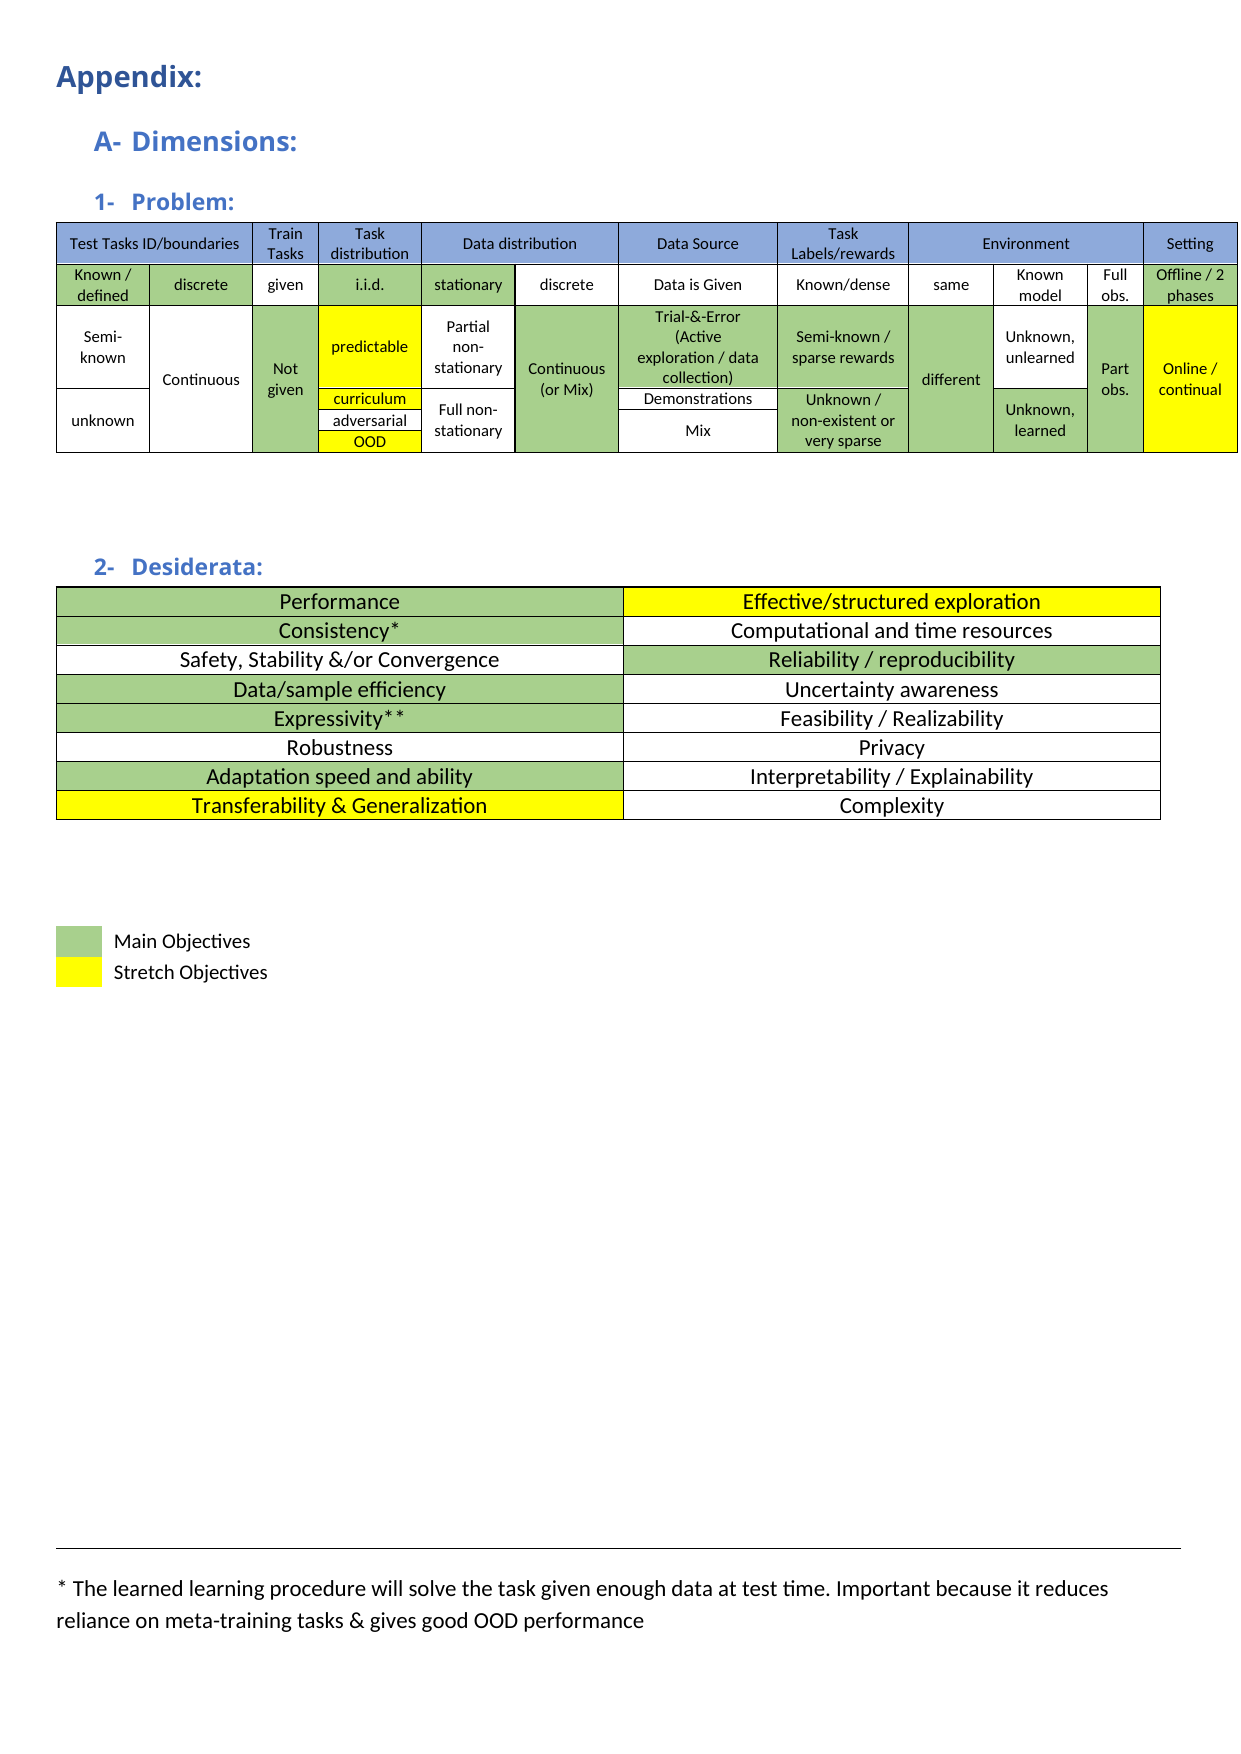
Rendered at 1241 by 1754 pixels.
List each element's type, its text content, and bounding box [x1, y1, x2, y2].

table_cell Consistency* [57, 617, 623, 644]
table_cell Online / continual [1144, 306, 1237, 452]
table_cell curriculum [319, 389, 421, 409]
table_cell discrete [150, 265, 252, 305]
table_cell Data is Given [619, 265, 777, 305]
table_header Data Source [619, 223, 777, 263]
table_cell Mix [619, 410, 777, 452]
table_cell Privacy [624, 733, 1160, 761]
table_cell Transferability & Generalization [57, 791, 623, 819]
table_header Test Tasks ID/boundaries [57, 223, 252, 263]
subtitle Appendix: [56, 56, 1181, 96]
table_header Data distribution [422, 223, 618, 263]
table_cell Not given [253, 306, 318, 452]
table_header Environment [909, 223, 1143, 263]
table_cell Semi-known / sparse rewards [778, 306, 908, 387]
table_cell Complexity [624, 791, 1160, 819]
table_header Task Labels/rewards [778, 223, 908, 263]
table_header Main Objectives [103, 926, 290, 957]
table_cell same [909, 265, 993, 305]
table_cell Continuous (or Mix) [516, 306, 618, 452]
table_cell Unknown, learned [994, 389, 1087, 452]
table_cell OOD [319, 431, 421, 452]
subtitle Dimensions: [94, 123, 1181, 159]
table_cell Known model [994, 265, 1087, 305]
table_cell Interpretability / Explainability [624, 762, 1160, 790]
table_cell Offline / 2 phases [1144, 265, 1237, 305]
table_cell Computational and time resources [624, 617, 1160, 644]
table_cell Continuous [150, 306, 252, 452]
table_cell different [909, 306, 993, 452]
table_cell Unknown, unlearned [994, 306, 1087, 387]
table_header Effective/structured exploration [624, 588, 1160, 616]
table_cell unknown [57, 389, 149, 452]
table_cell Reliability / reproducibility [624, 646, 1160, 674]
table_cell Semi-known [57, 306, 149, 387]
table_cell stationary [422, 265, 514, 305]
table_cell adversarial [319, 410, 421, 430]
subtitle Problem: [94, 186, 1181, 217]
table_cell [56, 957, 102, 987]
table_cell Full non-stationary [422, 389, 514, 452]
subtitle Desiderata: [94, 551, 1181, 582]
table_cell Part obs. [1088, 306, 1143, 452]
table_header [56, 926, 102, 957]
table_cell i.i.d. [319, 265, 421, 305]
table_cell Demonstrations [619, 389, 777, 409]
table_cell Stretch Objectives [103, 957, 290, 987]
table_cell Partial non-stationary [422, 306, 514, 387]
table_header Setting [1144, 223, 1237, 263]
table_cell Uncertainty awareness [624, 675, 1160, 703]
table_cell predictable [319, 306, 421, 387]
table_cell given [253, 265, 318, 305]
table_cell discrete [516, 265, 618, 305]
table_header Task distribution [319, 223, 421, 263]
table_cell Feasibility / Realizability [624, 704, 1160, 732]
table_cell Expressivity** [57, 704, 623, 732]
table_cell Data/sample efficiency [57, 675, 623, 703]
table_cell Adaptation speed and ability [57, 762, 623, 790]
table_cell Known/dense [778, 265, 908, 305]
text * The learned learning procedure will solve the task given enough data at test time. Important because it reduces reliance on meta-training tasks & gives good OOD performance [56, 1574, 1181, 1634]
table_cell Trial-&-Error (Active exploration / data collection) [619, 306, 777, 387]
table_cell Safety, Stability &/or Convergence [57, 646, 623, 674]
table_cell Unknown / non-existent or very sparse [778, 389, 908, 452]
table_cell Known / defined [57, 265, 149, 305]
table_cell Full obs. [1088, 265, 1143, 305]
table_header Performance [57, 588, 623, 616]
table_cell Robustness [57, 733, 623, 761]
table_header Train Tasks [253, 223, 318, 263]
